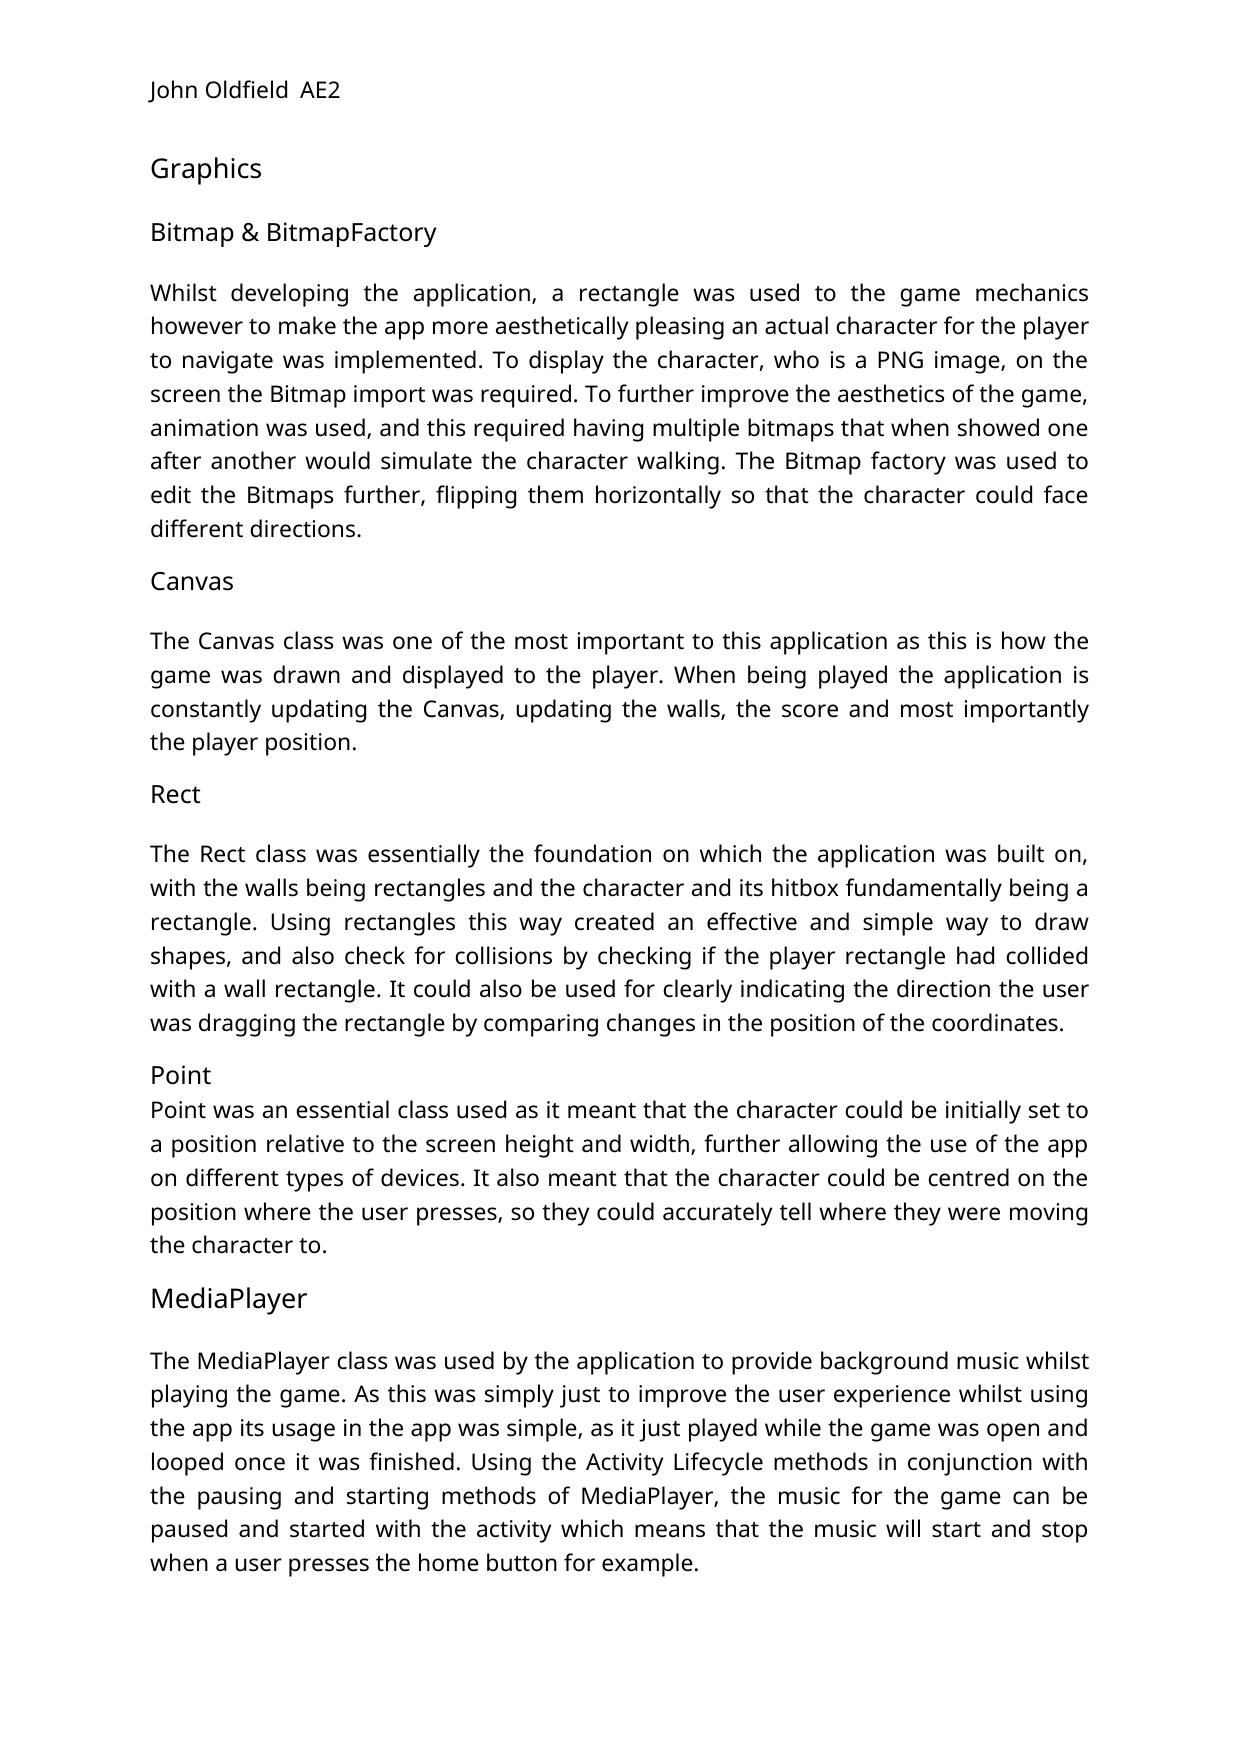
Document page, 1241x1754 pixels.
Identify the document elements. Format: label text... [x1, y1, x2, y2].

subtitle Rect [150, 777, 1090, 811]
text Point was an essential class used as it meant that the character could be initially set to a position relative to the screen height and width, further allowing the use of the app on different types of devices. It also meant that the character could be centred on the position where the user presses, so they could accurately tell where they were moving the character to. [150, 1094, 1090, 1261]
subtitle Point [150, 1058, 1090, 1092]
text Whilst developing the application, a rectangle was used to the game mechanics however to make the app more aesthetically pleasing an actual character for the player to navigate was implemented. To display the character, who is a PNG image, on the screen the Bitmap import was required. To further improve the aesthetics of the game, animation was used, and this required having multiple bitmaps that when showed one after another would simulate the character walking. The Bitmap factory was used to edit the Bitmaps further, flipping them horizontally so that the character could face different directions. [150, 277, 1090, 544]
text The Rect class was essentially the foundation on which the application was built on, with the walls being rectangles and the character and its hitbox fundamentally being a rectangle. Using rectangles this way created an effective and simple way to draw shapes, and also check for collisions by checking if the player rectangle had collided with a wall rectangle. It could also be used for clearly indicating the direction the user was dragging the rectangle by comparing changes in the position of the coordinates. [150, 838, 1090, 1038]
subtitle Bitmap & BitmapFactory [150, 215, 1090, 249]
subtitle MediaPlayer [150, 1280, 1090, 1317]
text The MediaPlayer class was used by the application to provide background music whilst playing the game. As this was simply just to improve the user experience whilst using the app its usage in the app was simple, as it just played while the game was open and looped once it was finished. Using the Activity Lifecycle methods in conjunction with the pausing and starting methods of MediaPlayer, the music for the game can be paused and started with the activity which means that the music will start and stop when a user presses the home button for example. [150, 1344, 1090, 1578]
subtitle Canvas [150, 563, 1090, 597]
text The Canvas class was one of the most important to this application as this is how the game was drawn and displayed to the player. When being played the application is constantly updating the Canvas, updating the walls, the score and most importantly the player position. [150, 625, 1090, 757]
subtitle Graphics [150, 150, 1090, 187]
